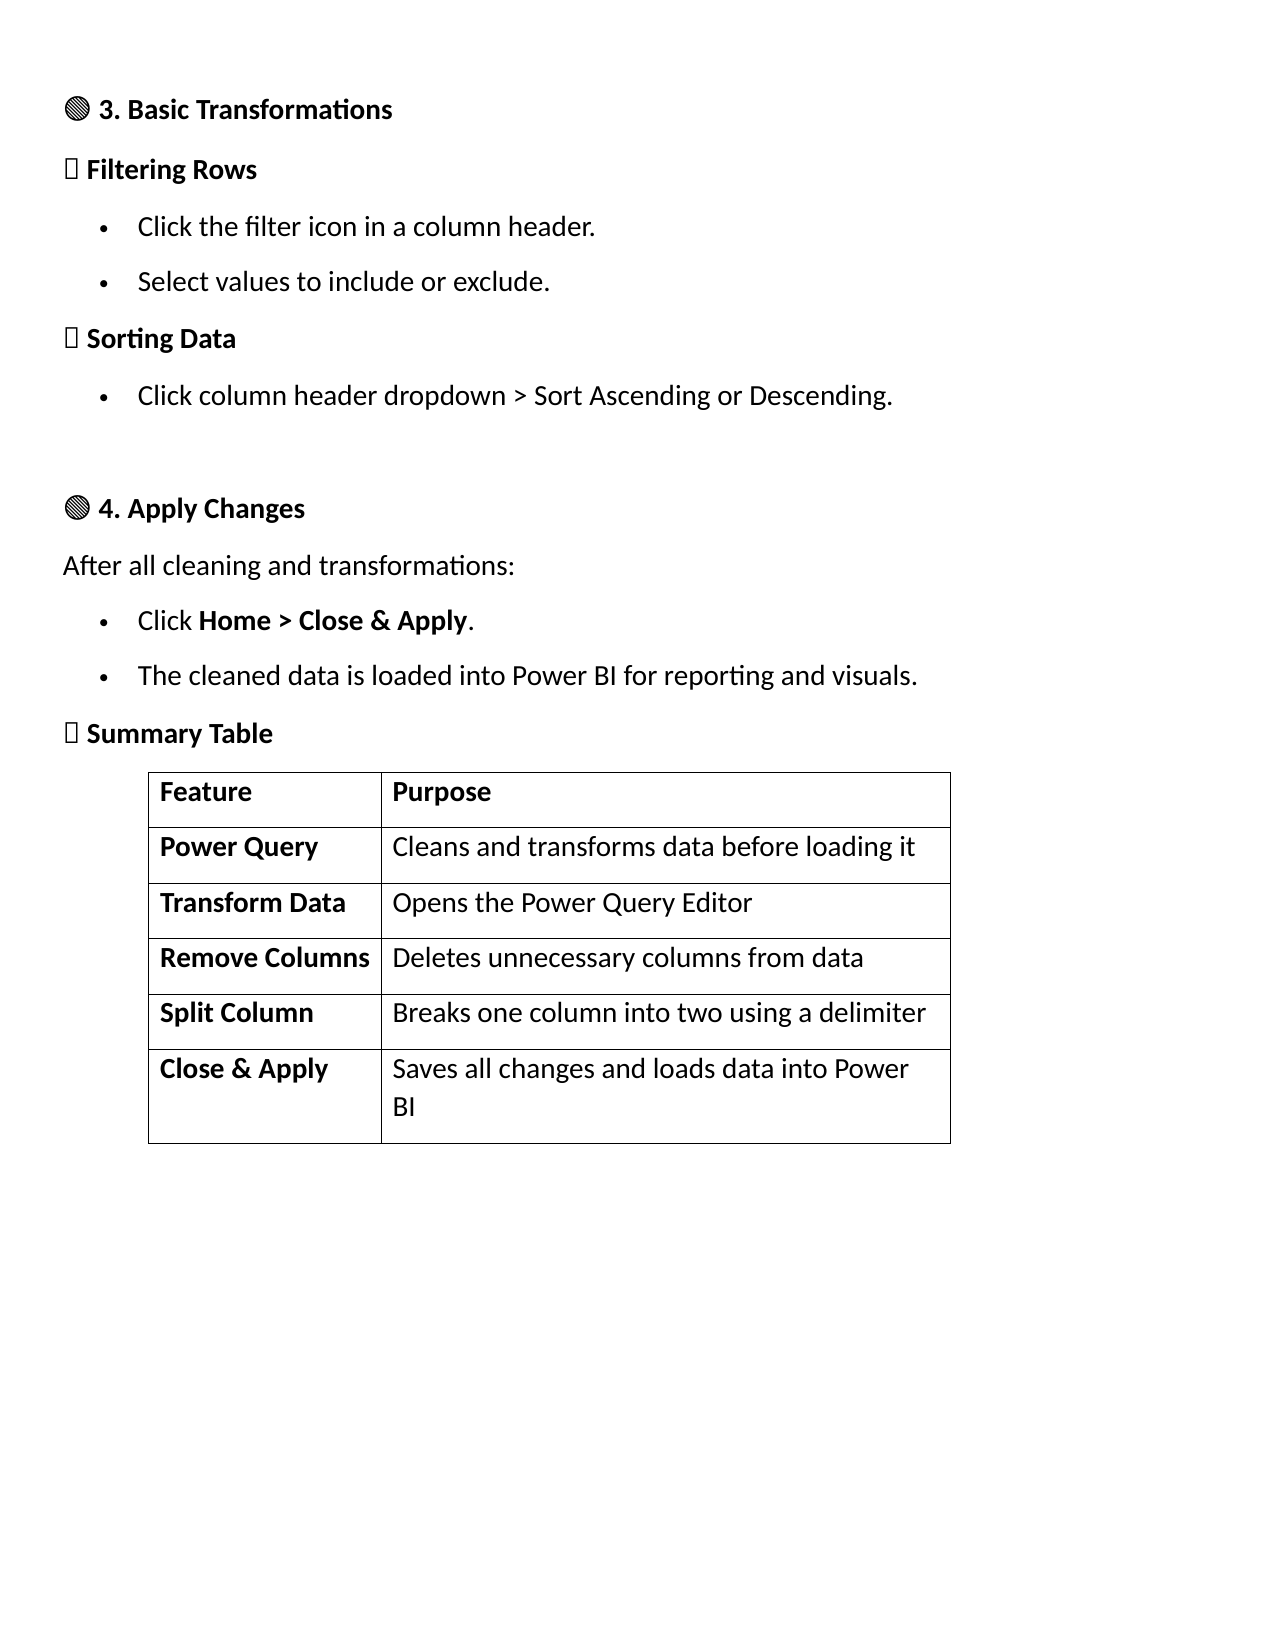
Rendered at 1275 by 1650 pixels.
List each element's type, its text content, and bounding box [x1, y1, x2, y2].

table_cell Close & Apply [149, 1050, 381, 1143]
list Select values to include or exclude. [100, 263, 1233, 298]
table_cell Remove Columns [149, 939, 381, 993]
text 🟢 4. Apply Changes [63, 487, 1233, 527]
list Click Home > Close & Apply. [100, 602, 1233, 638]
table_cell Power Query [149, 828, 381, 883]
table_header Purpose [382, 773, 950, 827]
text 🟢 3. Basic Transformations [63, 89, 1233, 128]
list The cleaned data is loaded into Power BI for reporting and visuals. [100, 657, 1233, 693]
text 🔹 Sorting Data [63, 318, 1233, 357]
list Click the filter icon in a column header. [100, 208, 1233, 243]
table_cell Breaks one column into two using a delimiter [382, 995, 950, 1049]
table_header Feature [149, 773, 381, 827]
list Click column header dropdown > Sort Ascending or Descending. [100, 377, 1233, 413]
table_cell Deletes unnecessary columns from data [382, 939, 950, 993]
table_cell Split Column [149, 995, 381, 1049]
table_cell Opens the Power Query Editor [382, 884, 950, 938]
text 🔹 Filtering Rows [63, 148, 1233, 188]
table_cell Transform Data [149, 884, 381, 938]
table_cell Saves all changes and loads data into Power BI [382, 1050, 950, 1143]
text 📌 Summary Table [63, 712, 1233, 752]
table_cell Cleans and transforms data before loading it [382, 828, 950, 883]
text After all cleaning and transformations: [63, 547, 1233, 583]
